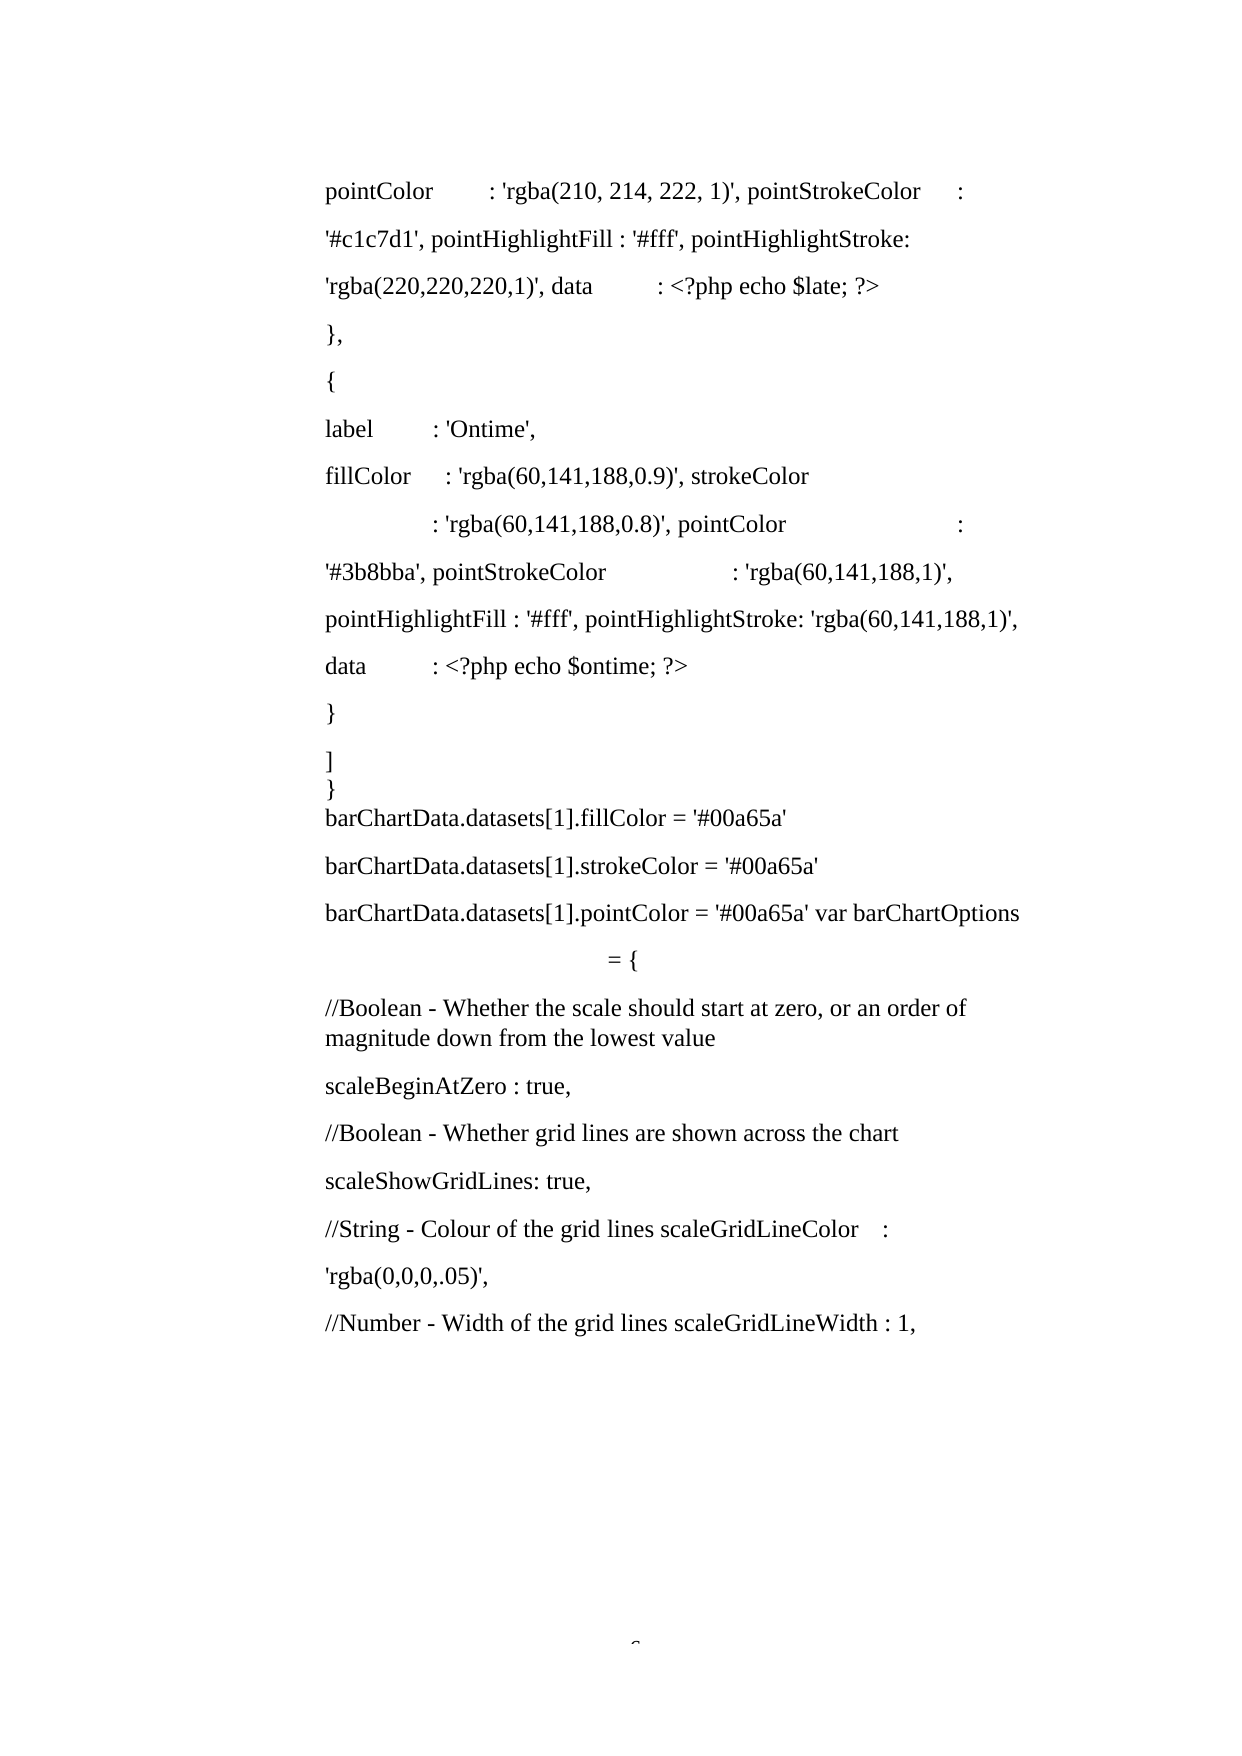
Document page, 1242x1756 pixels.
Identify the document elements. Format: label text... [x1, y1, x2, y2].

text //Number - Width of the grid lines scaleGridLineWidth : 1, [325, 1308, 1206, 1337]
text } [325, 699, 1206, 727]
text //Boolean - Whether grid lines are shown across the chart scaleShowGridLines: true, [325, 1118, 901, 1195]
text { [325, 366, 1206, 395]
text }, [325, 319, 1206, 347]
text fillColor : 'rgba(60,141,188,0.9)', strokeColor [325, 461, 1206, 490]
text scaleBeginAtZero : true, [325, 1071, 1206, 1100]
text //Boolean - Whether the scale should start at zero, or an order of magnitude down from the lowest value [325, 993, 969, 1052]
text ] [325, 746, 1206, 775]
text : 'rgba(60,141,188,0.8)', pointColor : '#3b8bba', pointStrokeColor : 'rgba(60,141,188,1)', pointHighlightFill : '#fff', pointHighlightStroke: 'rgba(60,141,188,1)', data : <?php echo $ontime; ?> [325, 509, 1019, 680]
text pointColor : 'rgba(210, 214, 222, 1)', pointStrokeColor : '#c1c7d1', pointHighlightFill : '#fff', pointHighlightStroke: 'rgba(220,220,220,1)', data : <?php echo $late; ?> [325, 176, 965, 300]
text //String - Colour of the grid lines scaleGridLineColor : 'rgba(0,0,0,.05)', [325, 1214, 890, 1290]
text barChartData.datasets[1].fillColor = '#00a65a' barChartData.datasets[1].strokeColor = '#00a65a' barChartData.datasets[1].pointColor = '#00a65a' var barChartOptions [325, 803, 1022, 927]
text } [325, 775, 1206, 803]
text = { [607, 946, 1206, 974]
text label : 'Ontime', [325, 414, 1206, 442]
